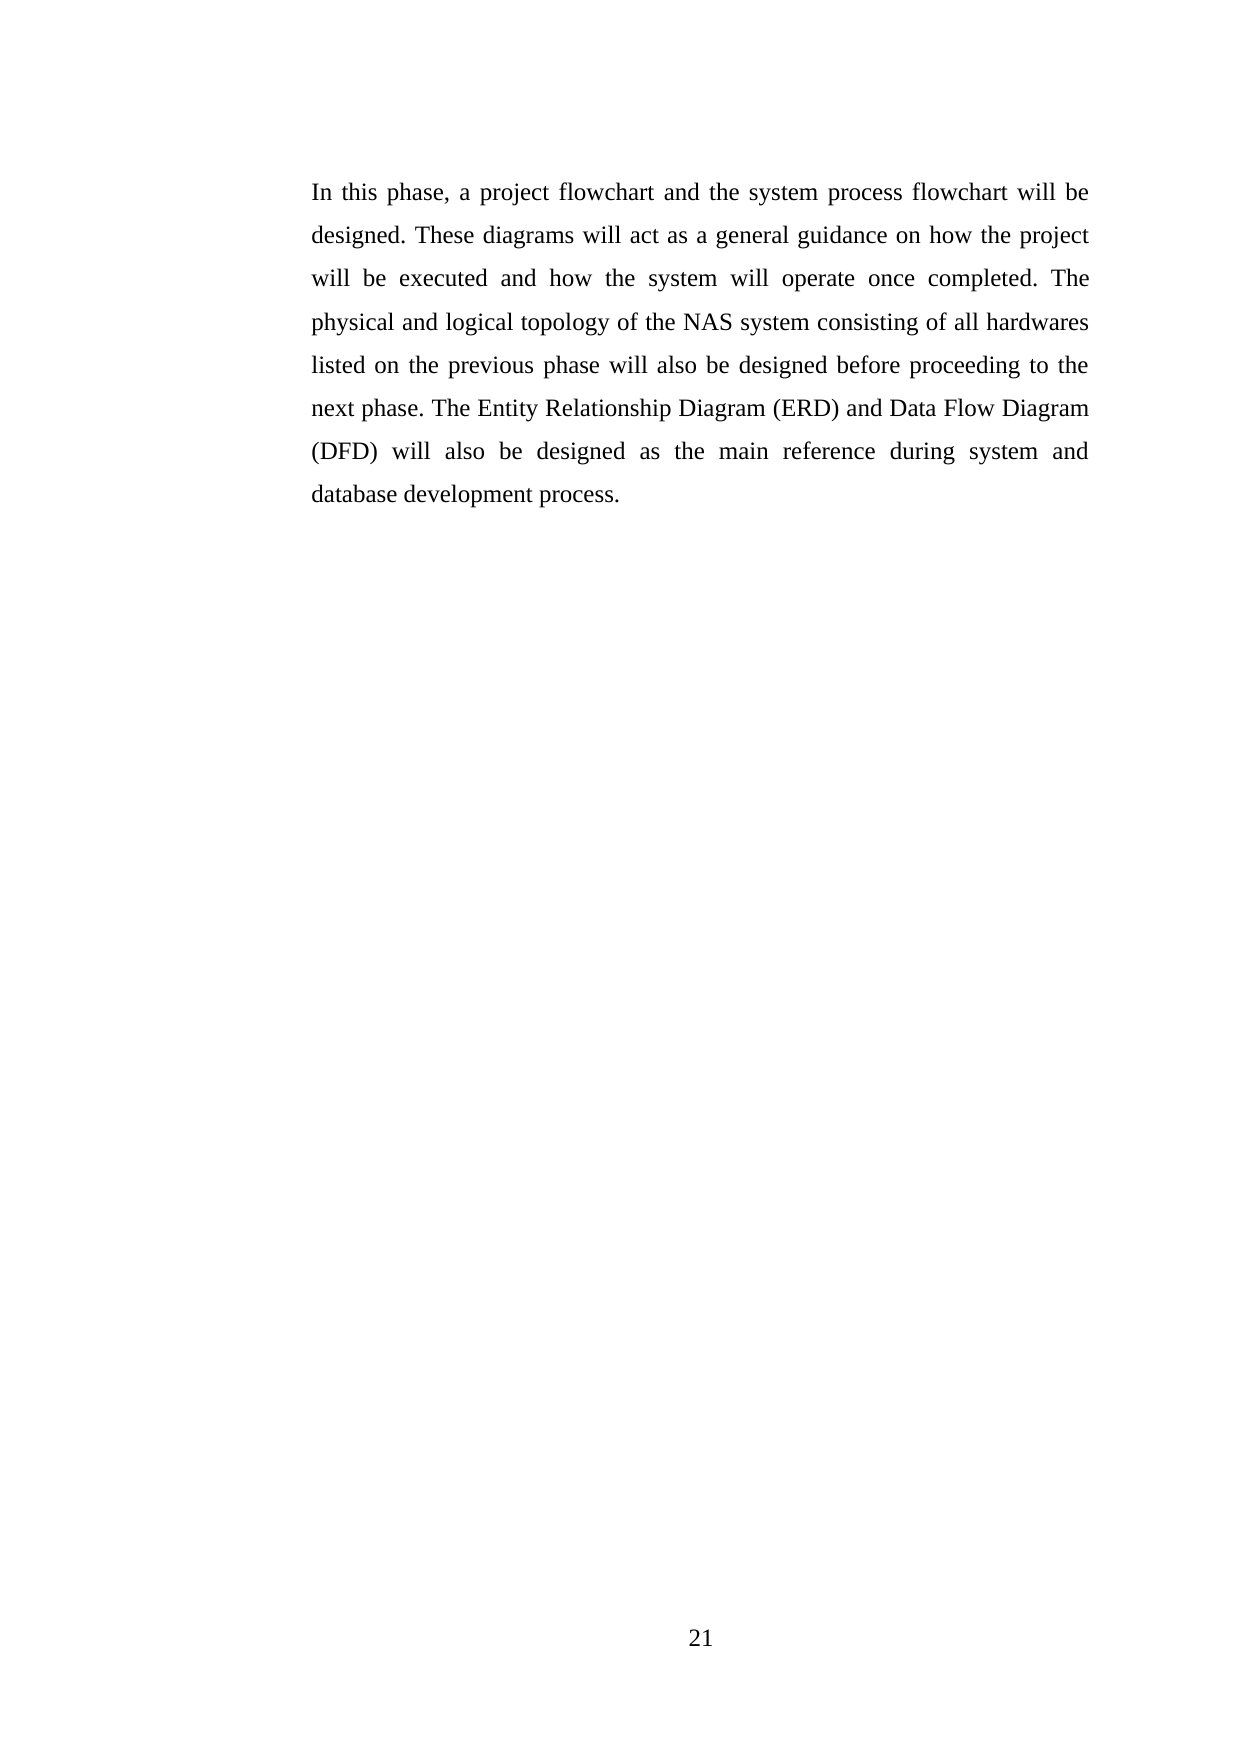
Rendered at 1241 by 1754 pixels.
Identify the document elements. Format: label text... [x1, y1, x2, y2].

text In this phase, a project flowchart and the system process flowchart will be designed. These diagrams will act as a general guidance on how the project will be executed and how the system will operate once completed. The physical and logical topology of the NAS system consisting of all hardwares listed on the previous phase will also be designed before proceeding to the next phase. The Entity Relationship Diagram (ERD) and Data Flow Diagram (DFD) will also be designed as the main reference during system and database development process. [311, 177, 1090, 551]
